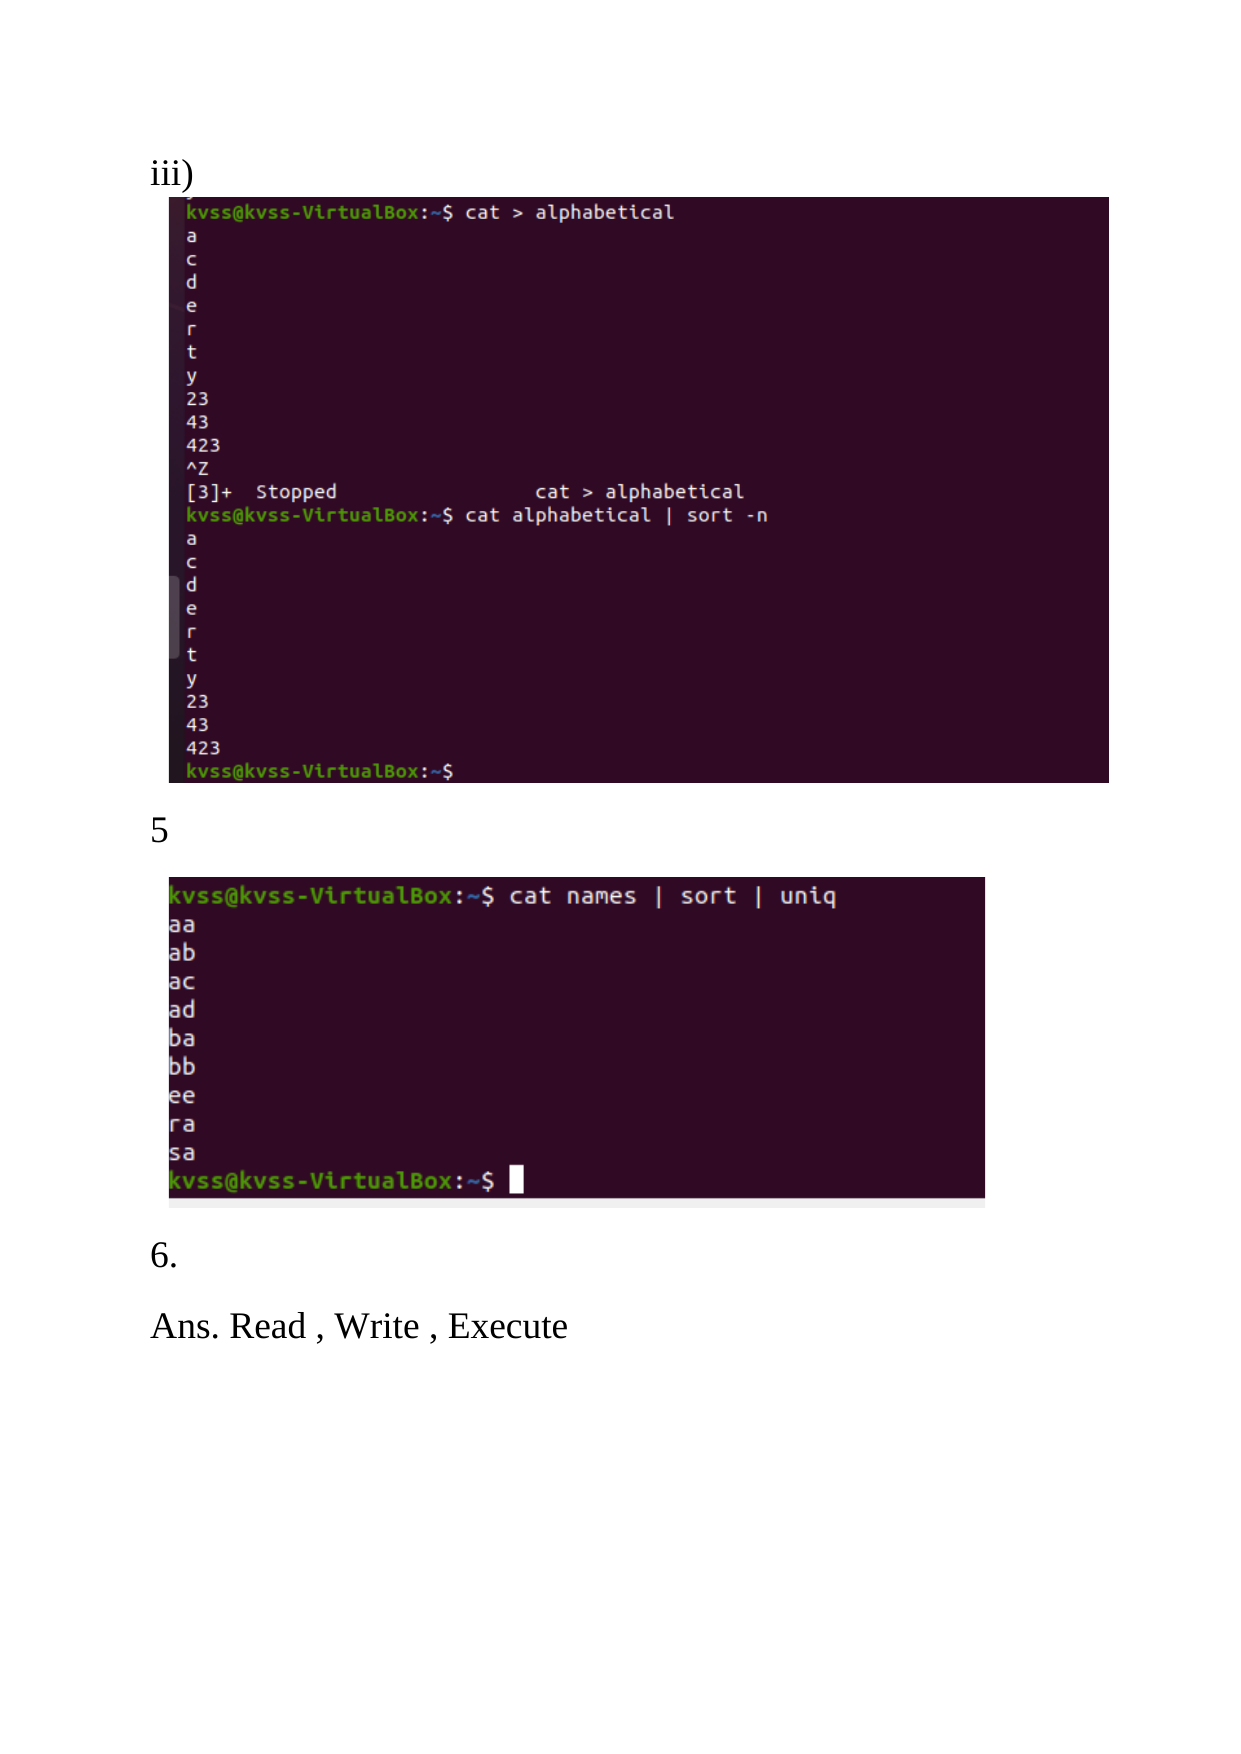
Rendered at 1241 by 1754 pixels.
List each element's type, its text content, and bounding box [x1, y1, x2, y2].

picture [168, 197, 1109, 783]
text 5 [150, 807, 1090, 850]
text 6. [150, 1233, 1090, 1276]
picture [168, 877, 986, 1208]
text Ans. Read , Write , Execute [150, 1303, 1090, 1346]
